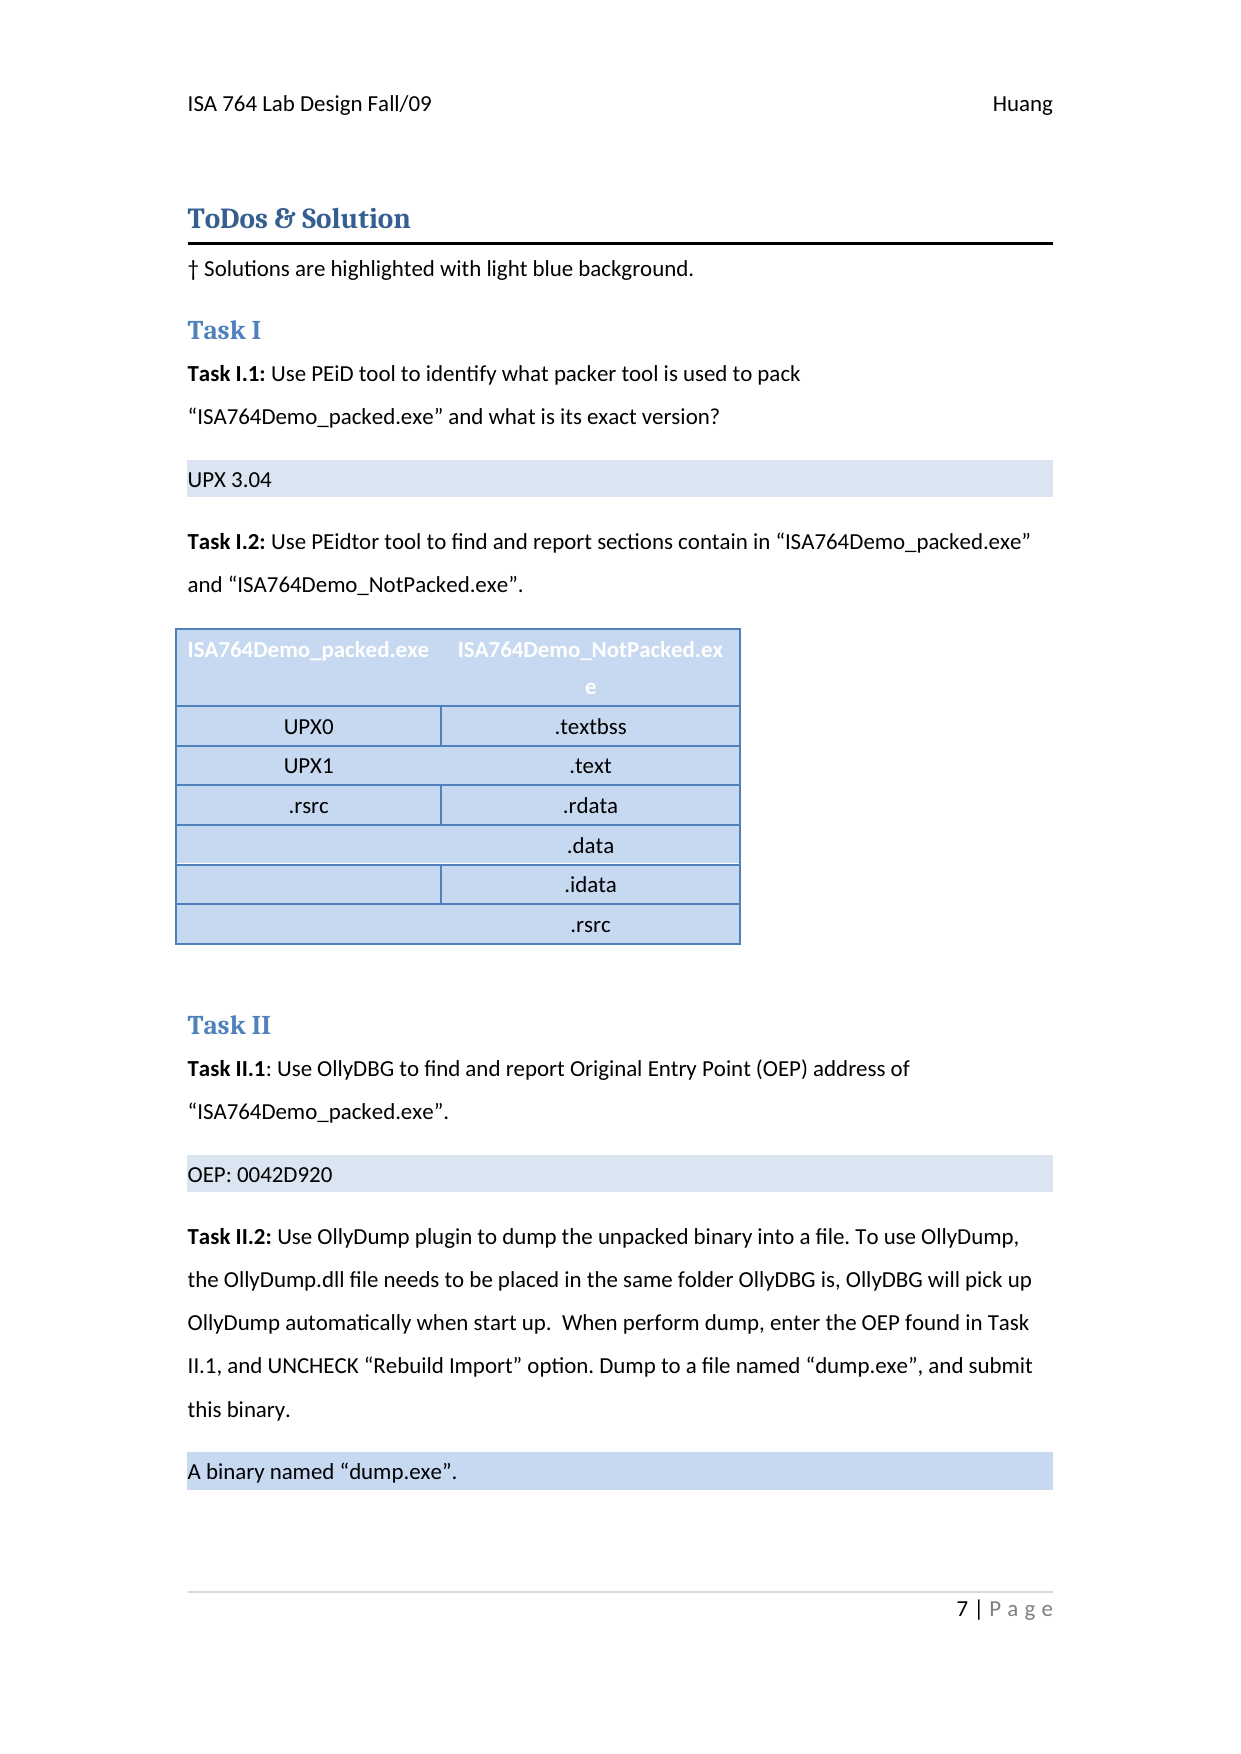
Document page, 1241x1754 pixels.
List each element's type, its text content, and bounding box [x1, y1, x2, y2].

text A binary named “dump.exe”. [187, 1452, 1053, 1490]
subtitle Task I [187, 312, 1053, 350]
table_cell .rsrc [177, 786, 440, 824]
text † Solutions are highlighted with light blue background. [187, 250, 1053, 287]
table_cell .text [441, 747, 739, 784]
text Task II.1: Use OllyDBG to find and report Original Entry Point (OEP) address of “ISA764Demo_packed.exe”. [187, 1049, 1053, 1130]
table_cell UPX0 [177, 707, 440, 745]
text Task II.2: Use OllyDump plugin to dump the unpacked binary into a file. To use OllyDump, the OllyDump.dll file needs to be placed in the same folder OllyDBG is, OllyDBG will pick up OllyDump automatically when start up. When perform dump, enter the OEP found in Task II.1, and UNCHECK “Rebuild Import” option. Dump to a file named “dump.exe”, and submit this binary. [187, 1217, 1053, 1427]
table_cell .idata [442, 866, 739, 903]
table_cell .textbss [442, 707, 739, 745]
text Task I.1: Use PEiD tool to identify what packer tool is used to pack “ISA764Demo_packed.exe” and what is its exact version? [187, 354, 1053, 435]
subtitle ToDos & Solution [187, 200, 1053, 245]
subtitle Task II [187, 1007, 1053, 1045]
table_cell [177, 905, 441, 943]
table_cell [177, 826, 441, 863]
table_header ISA764Demo_NotPacked.exe [441, 630, 739, 705]
table_cell .rsrc [441, 905, 739, 943]
text Task I.2: Use PEidtor tool to find and report sections contain in “ISA764Demo_packed.exe” and “ISA764Demo_NotPacked.exe”. [187, 522, 1053, 603]
table_cell [177, 866, 440, 903]
text OEP: 0042D920 [187, 1155, 1053, 1192]
table_cell .data [441, 826, 739, 863]
table_header ISA764Demo_packed.exe [177, 630, 441, 705]
table_cell UPX1 [177, 747, 441, 784]
text UPX 3.04 [187, 460, 1053, 497]
table_cell .rdata [442, 786, 739, 824]
